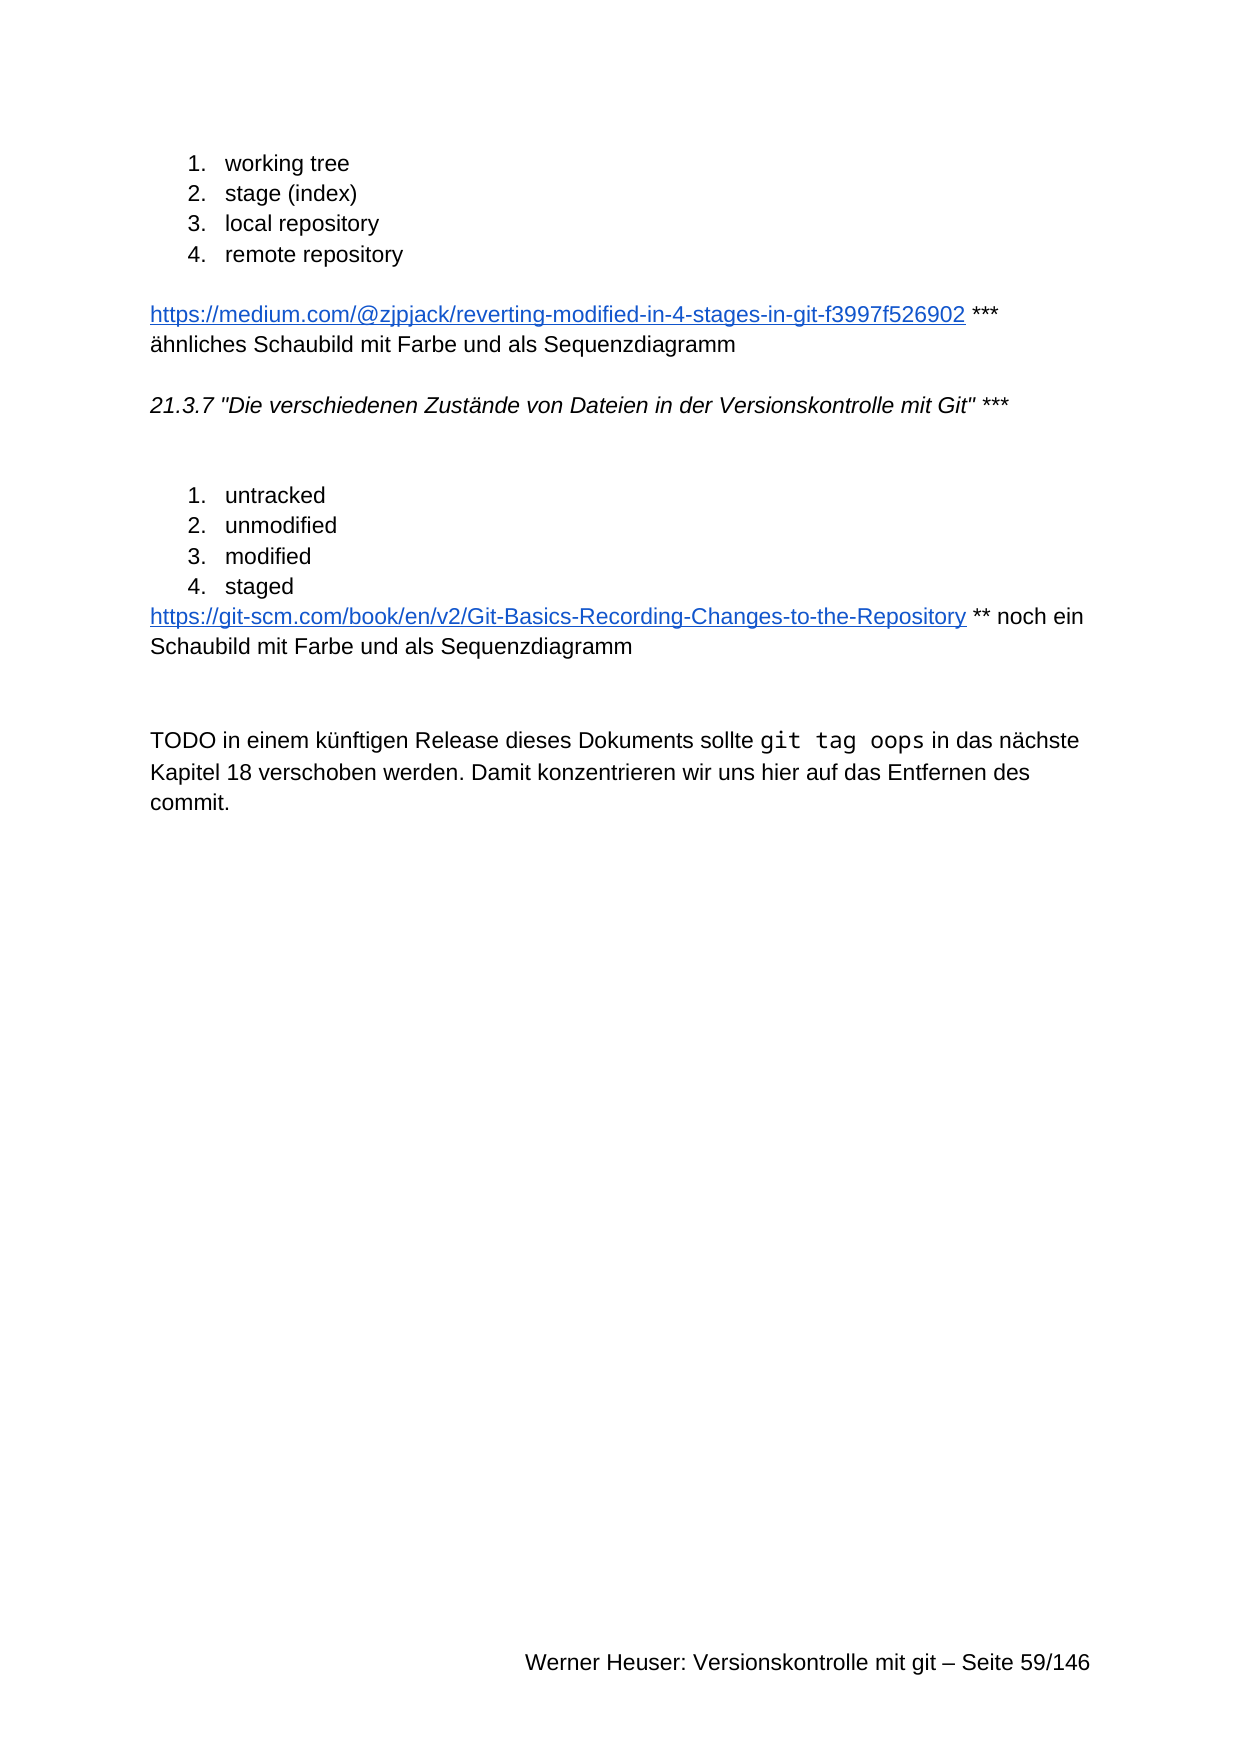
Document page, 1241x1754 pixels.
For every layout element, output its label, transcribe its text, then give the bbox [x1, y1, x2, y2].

list local repository [187, 210, 1090, 237]
text https://git-scm.com/book/en/v2/Git-Basics-Recording-Changes-to-the-Repository ** noch ein Schaubild mit Farbe und als Sequenzdiagramm [150, 603, 1090, 660]
text https://medium.com/@zjpjack/reverting-modified-in-4-stages-in-git-f3997f526902 *** ähnliches Schaubild mit Farbe und als Sequenzdiagramm [150, 301, 1090, 358]
list unmodified [187, 512, 1090, 539]
list stage (index) [187, 180, 1090, 207]
list staged [187, 573, 1090, 599]
text 21.3.7 "Die verschiedenen Zustände von Dateien in der Versionskontrolle mit Git" *** [150, 392, 1090, 418]
list working tree [187, 150, 1090, 176]
list modified [187, 543, 1090, 569]
list remote repository [187, 241, 1090, 267]
list untracked [187, 482, 1090, 509]
text TODO in einem künftigen Release dieses Dokuments sollte git tag oops in das nächste Kapitel 18 verschoben werden. Damit konzentrieren wir uns hier auf das Entfernen des commit. [150, 724, 1090, 816]
